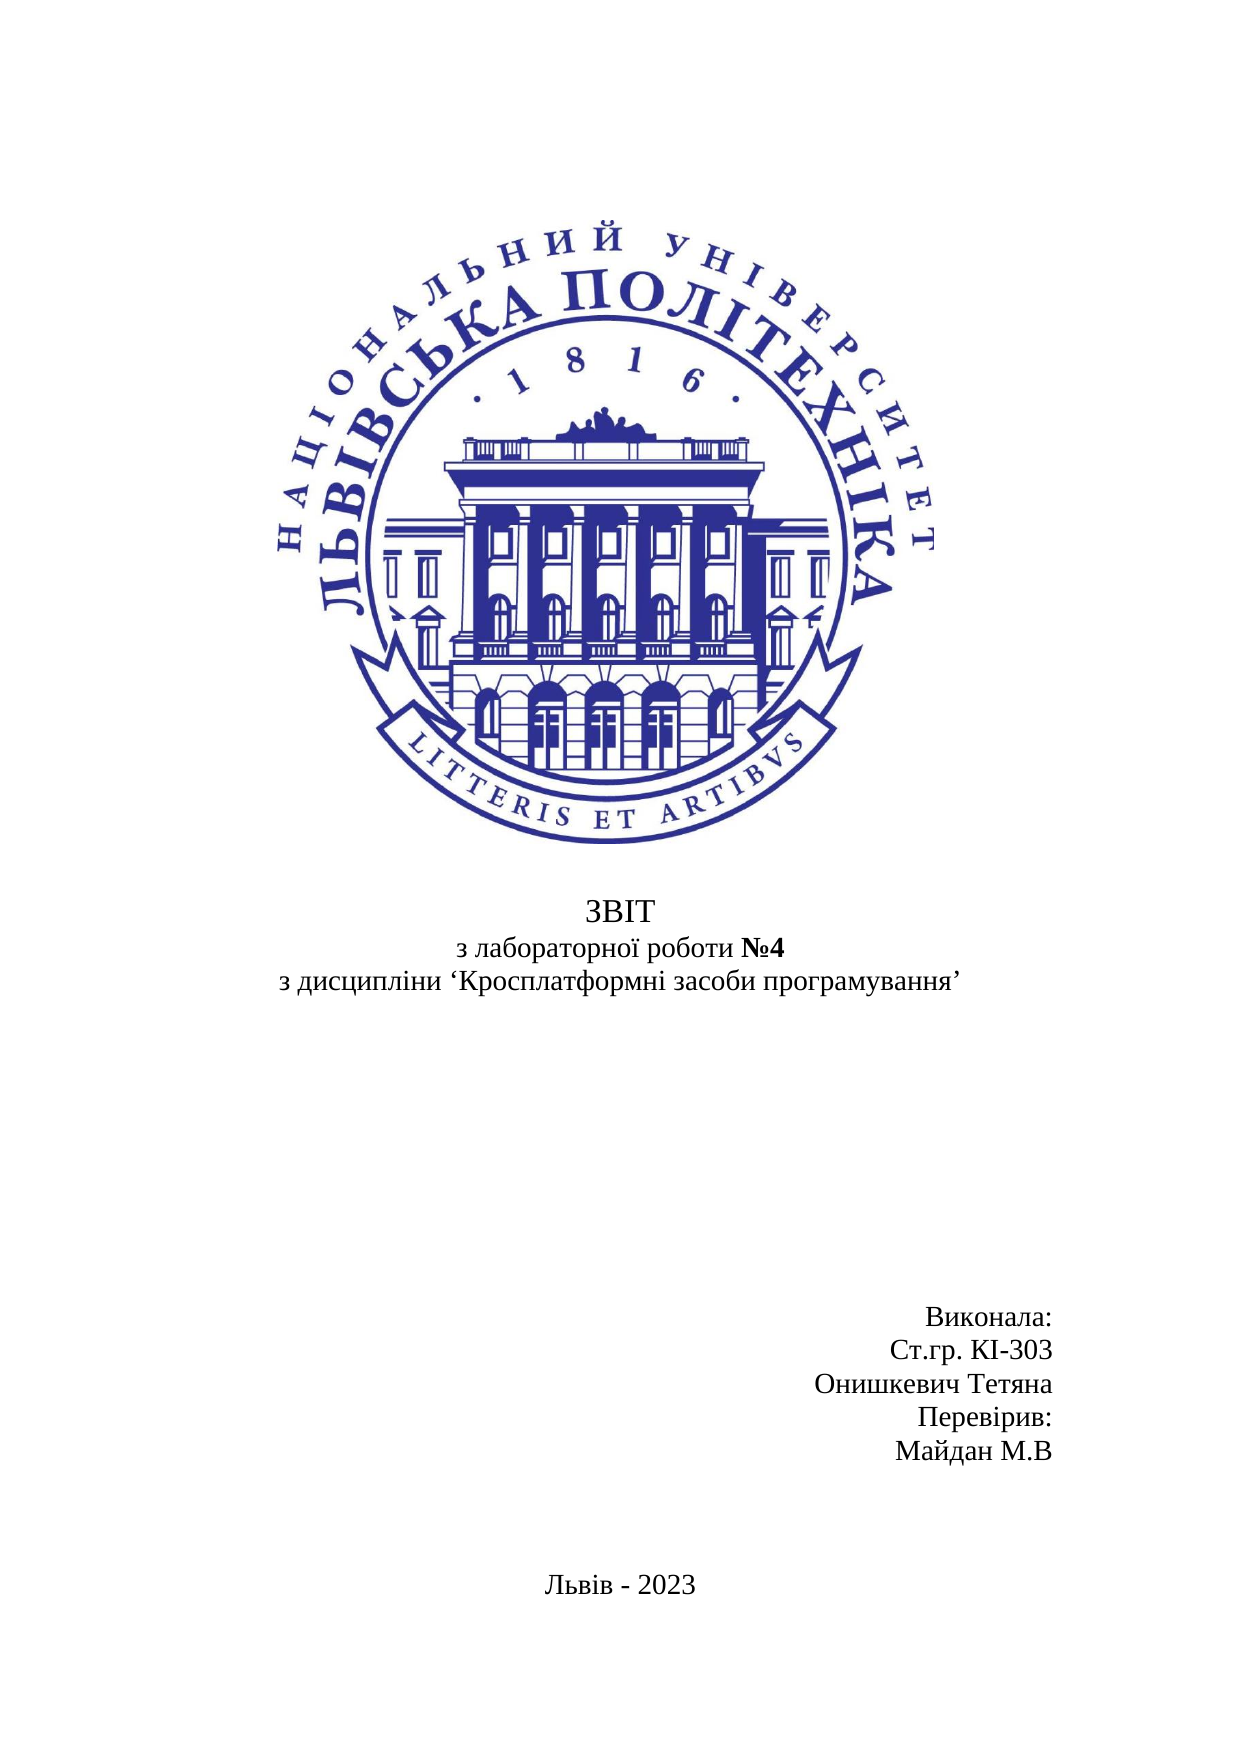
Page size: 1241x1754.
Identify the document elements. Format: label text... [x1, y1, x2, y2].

picture [277, 220, 934, 844]
text з лабораторної роботи №4 [187, 930, 1053, 963]
text Майдан М.В [187, 1433, 1053, 1467]
text з дисципліни ‘Кросплатформні засоби програмування’ [187, 963, 1053, 997]
text Виконала: [187, 1299, 1053, 1332]
text Львів - 2023 [187, 1567, 1053, 1601]
text Онишкевич Тетяна [187, 1366, 1053, 1399]
text Ст.гр. КІ-303 [187, 1332, 1053, 1366]
text Перевірив: [187, 1399, 1053, 1433]
